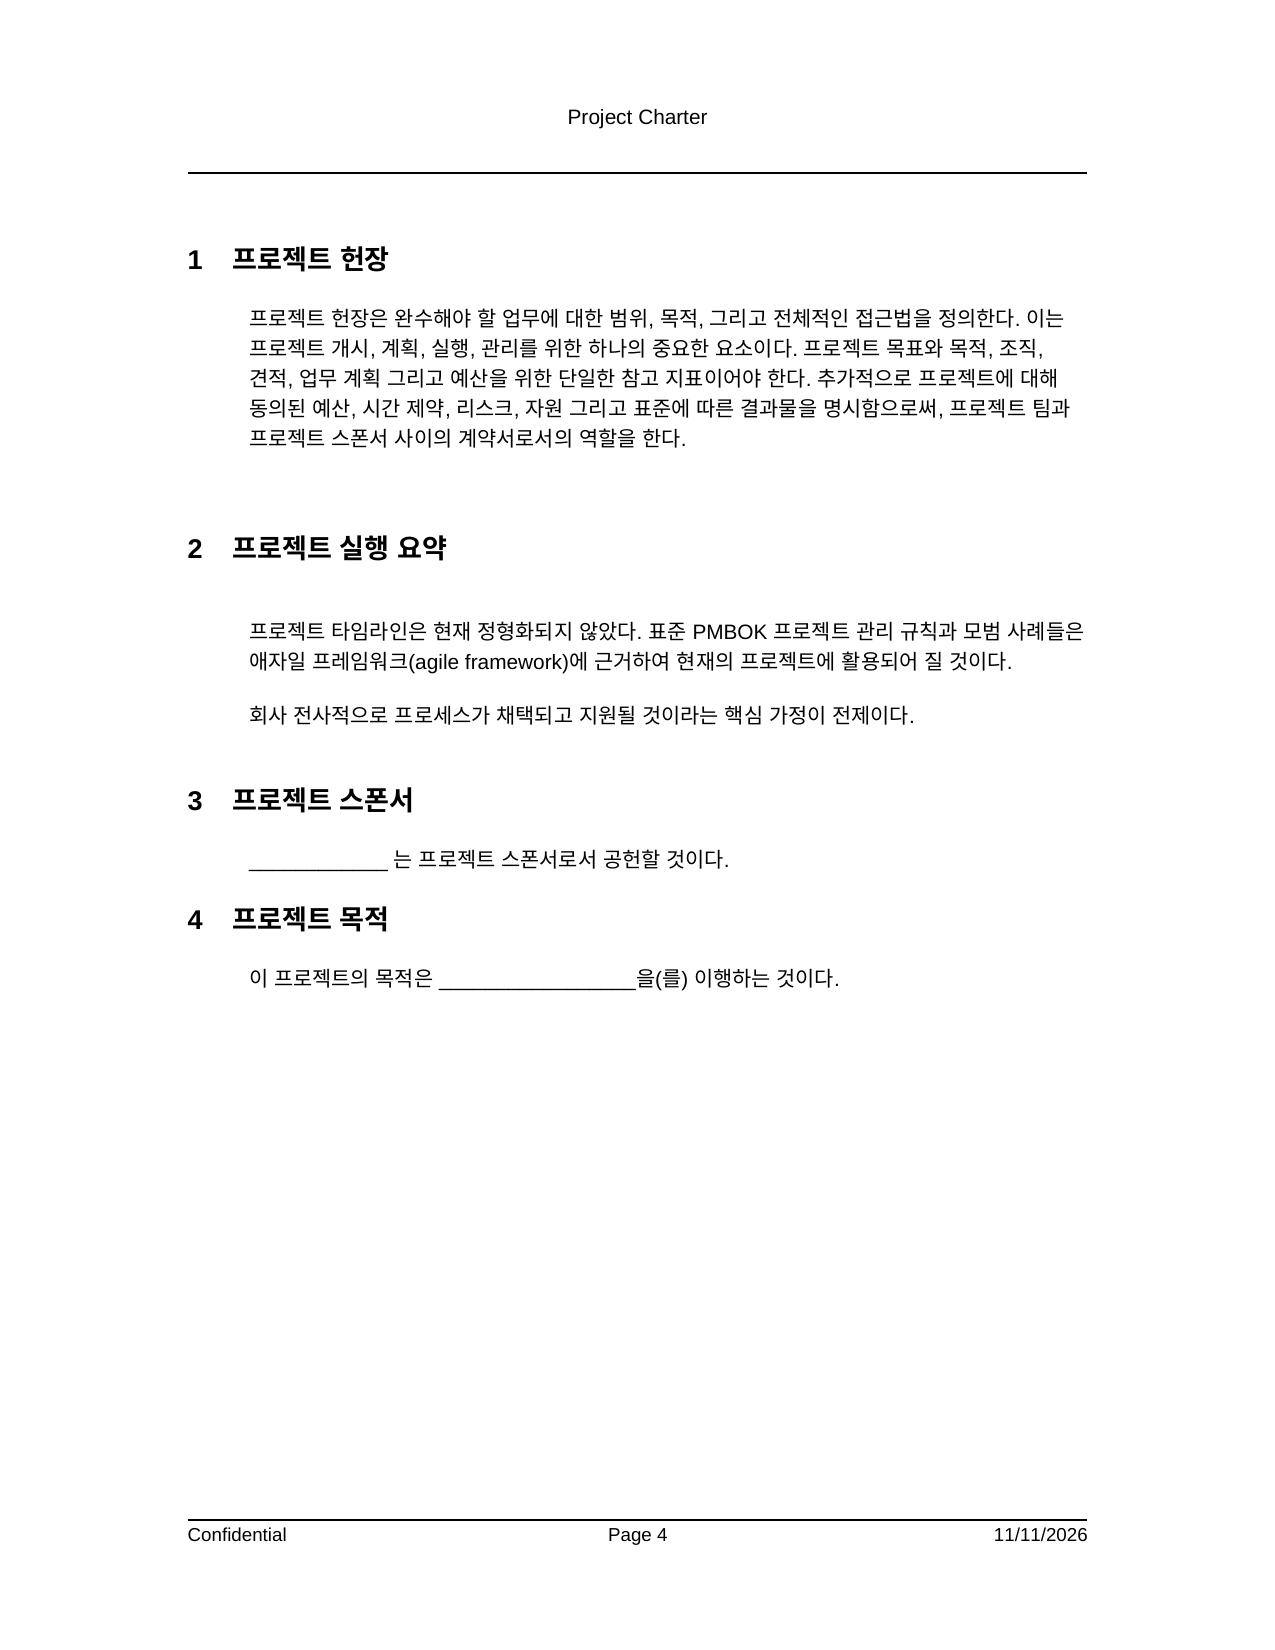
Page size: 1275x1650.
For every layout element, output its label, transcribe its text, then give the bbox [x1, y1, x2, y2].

subtitle 프로젝트 목적 [187, 898, 1087, 937]
subtitle 프로젝트 스폰서 [187, 779, 1087, 818]
subtitle 프로젝트 헌장 [187, 238, 1087, 277]
text 회사 전사적으로 프로세스가 채택되고 지원될 것이라는 핵심 가정이 전제이다. [249, 699, 1087, 730]
text 프로젝트 헌장은 완수해야 할 업무에 대한 범위, 목적, 그리고 전체적인 접근법을 정의한다. 이는 프로젝트 개시, 계획, 실행, 관리를 위한 하나의 중요한 요소이다. 프로젝트 목표와 목적, 조직, 견적, 업무 계획 그리고 예산을 위한 단일한 참고 지표이어야 한다. 추가적으로 프로젝트에 대해 동의된 예산, 시간 제약, 리스크, 자원 그리고 표준에 따른 결과물을 명시함으로써, 프로젝트 팀과 프로젝트 스폰서 사이의 계약서로서의 역할을 한다. [249, 302, 1087, 453]
text 프로젝트 타임라인은 현재 정형화되지 않았다. 표준 PMBOK 프로젝트 관리 규칙과 모범 사례들은 애자일 프레임워크(agile framework)에 근거하여 현재의 프로젝트에 활용되어 질 것이다. [249, 615, 1087, 676]
text 이 프로젝트의 목적은 _________________을(를) 이행하는 것이다. [249, 962, 1087, 993]
subtitle 프로젝트 실행 요약 [187, 527, 1087, 566]
text ____________ 는 프로젝트 스폰서로서 공헌할 것이다. [187, 843, 1087, 873]
